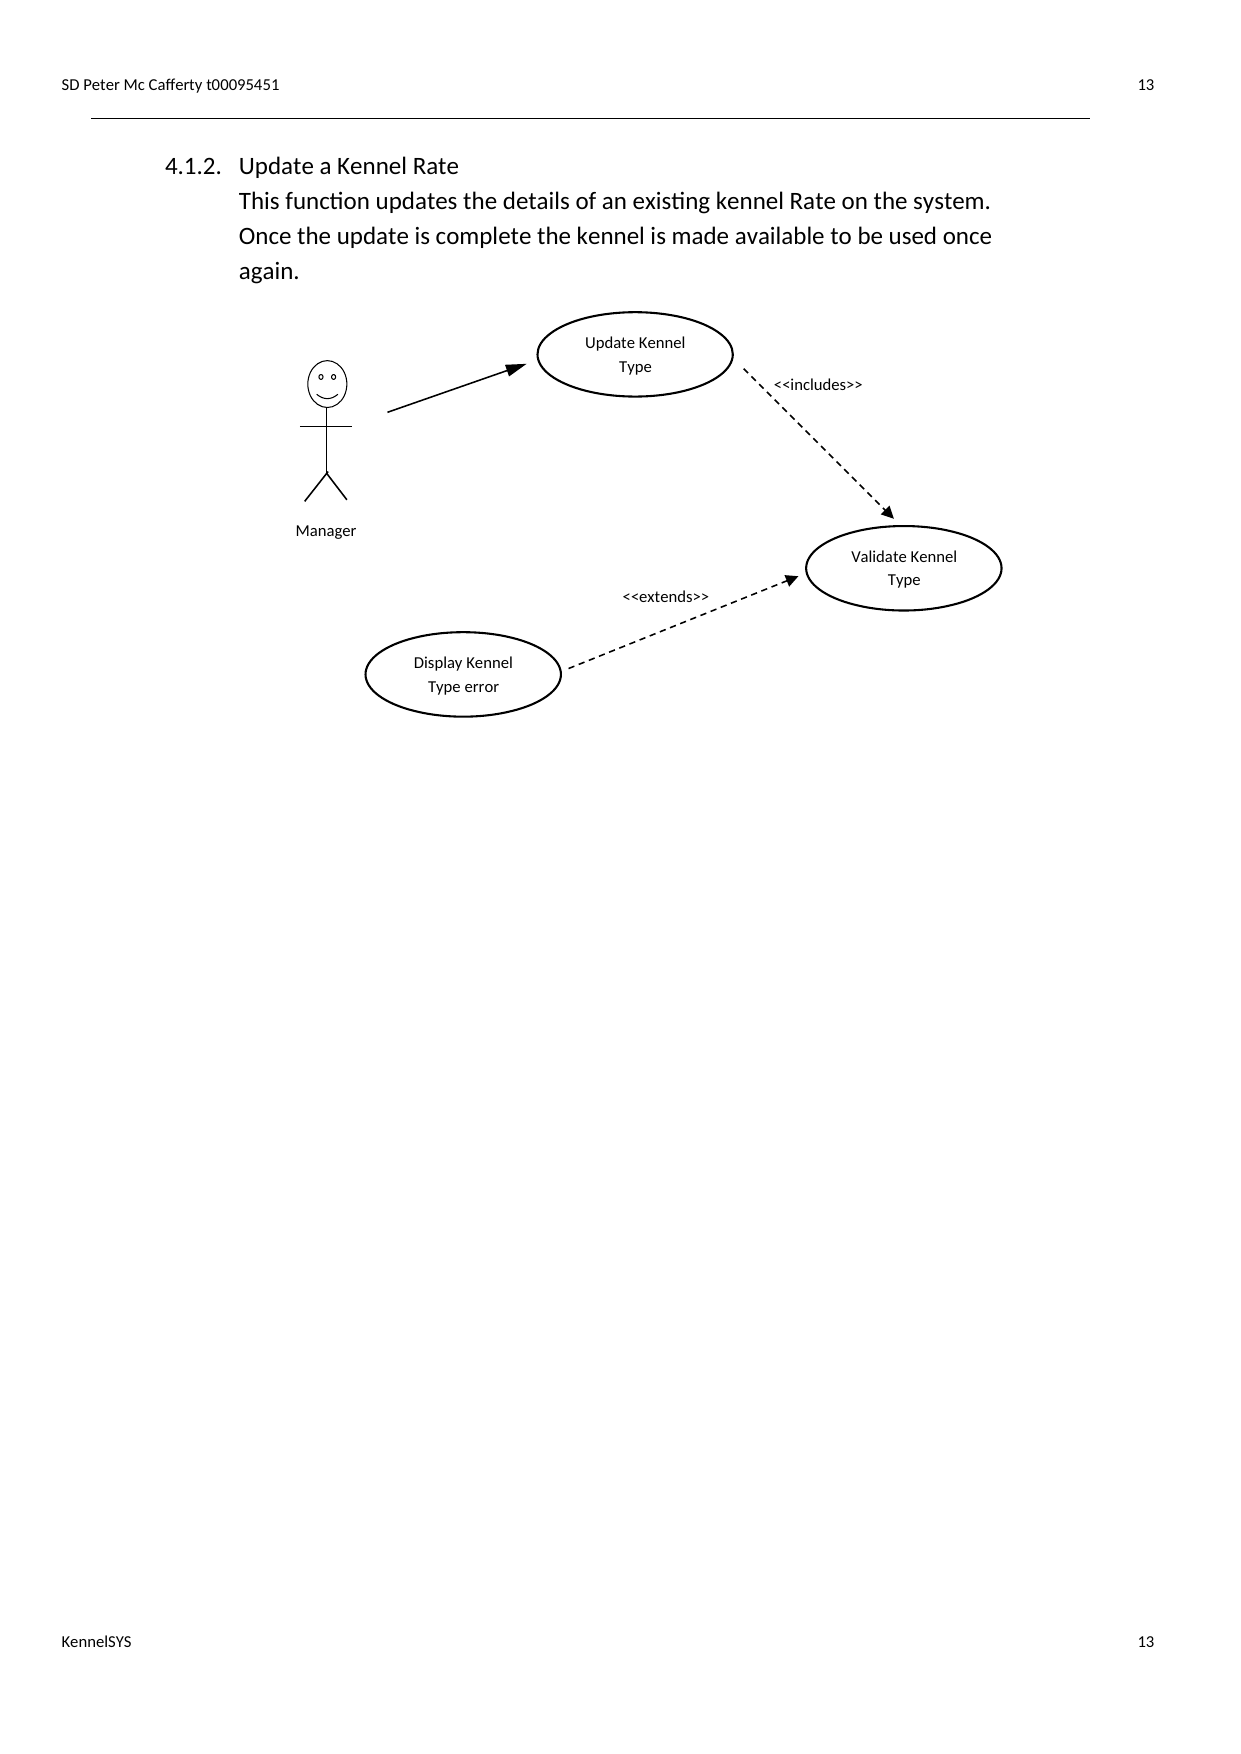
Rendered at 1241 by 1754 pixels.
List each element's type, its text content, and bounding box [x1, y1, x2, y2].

text This function updates the details of an existing kennel Rate on the system. Once the update is complete the kennel is made available to be used once again. [239, 185, 1036, 286]
subtitle Update a Kennel Rate [165, 150, 1107, 181]
